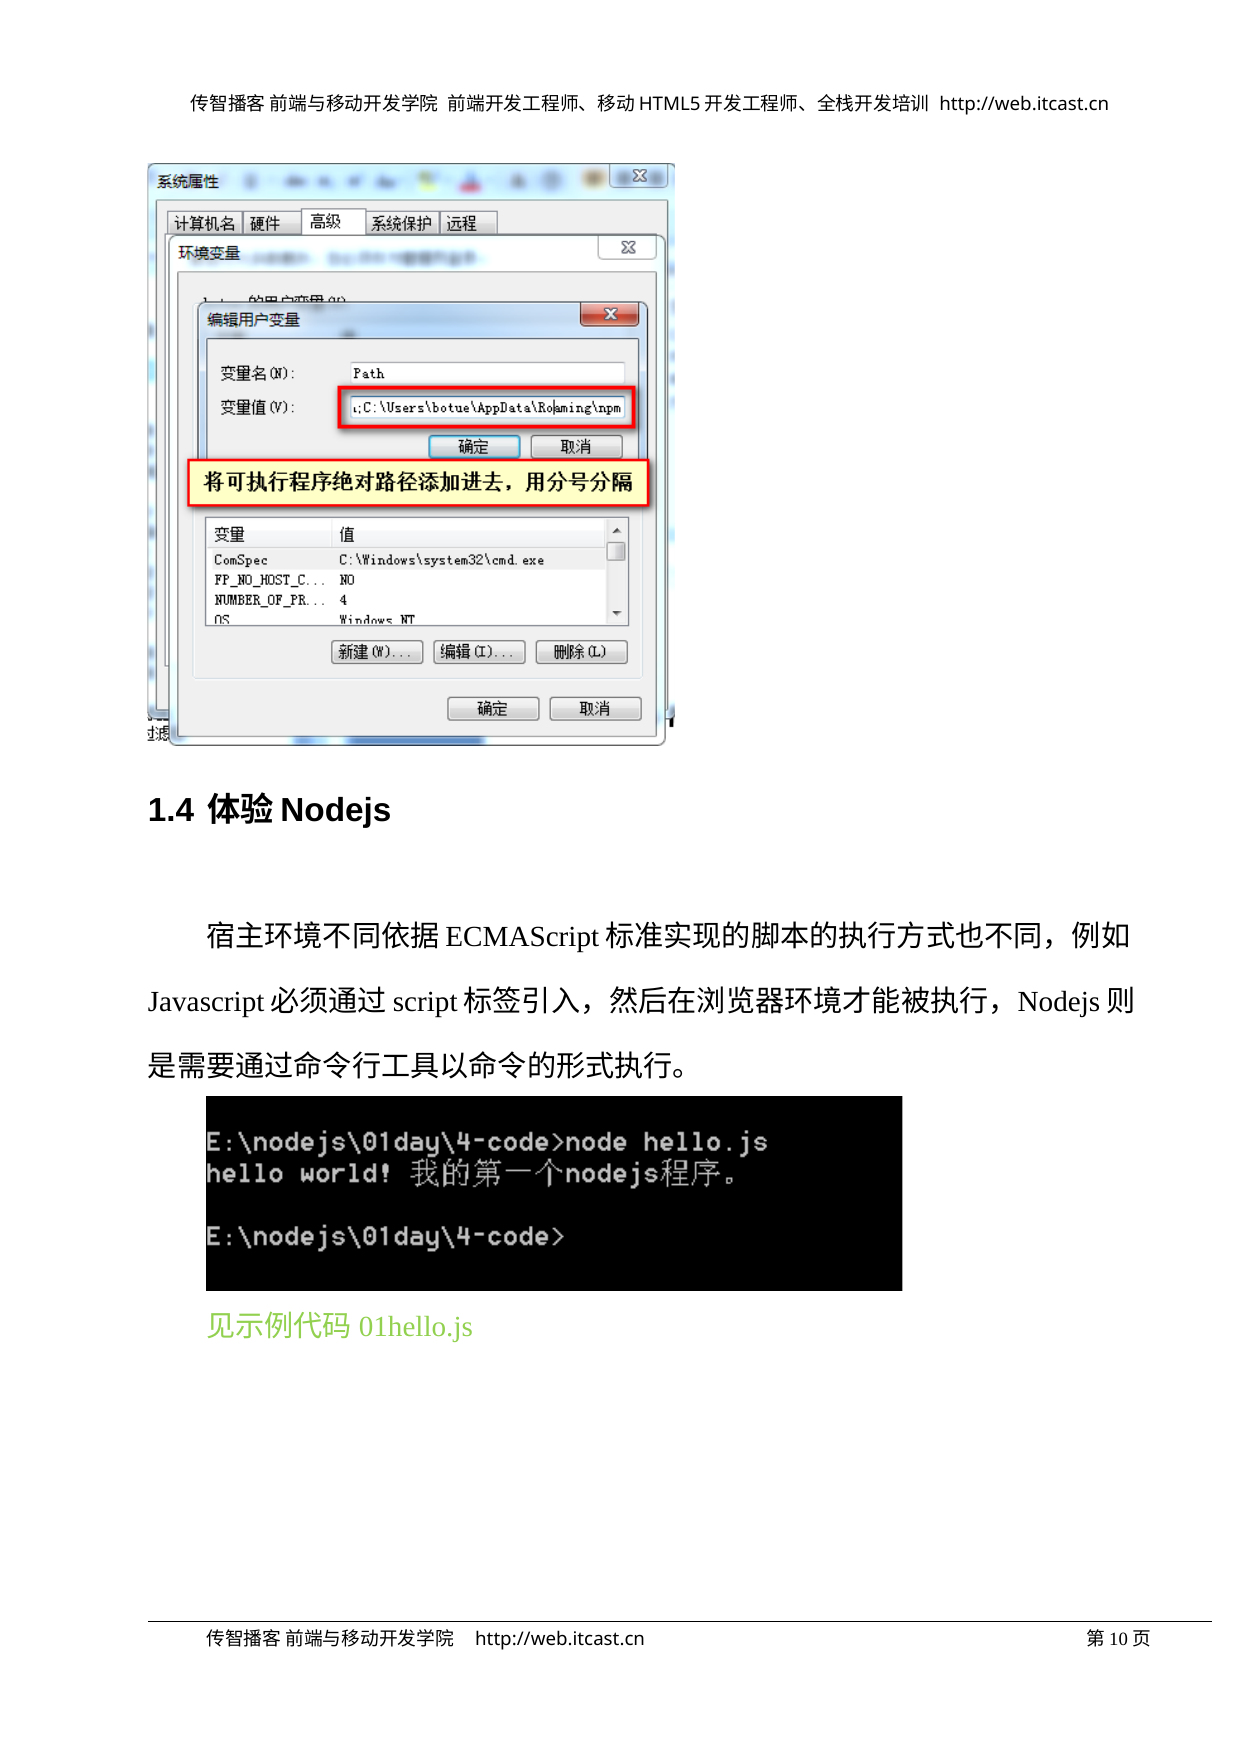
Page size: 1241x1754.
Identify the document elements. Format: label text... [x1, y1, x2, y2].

text 宿主环境不同依据ECMAScript标准实现的脚本的执行方式也不同，例如Javascript必须通过script标签引入，然后在浏览器环境才能被执行，Nodejs则是需要通过命令行工具以命令的形式执行。 [148, 901, 1152, 1096]
picture [147, 163, 675, 746]
picture [206, 1096, 903, 1291]
subtitle 体验Nodejs [148, 774, 1152, 839]
text 见示例代码 01hello.js [148, 1291, 1152, 1356]
